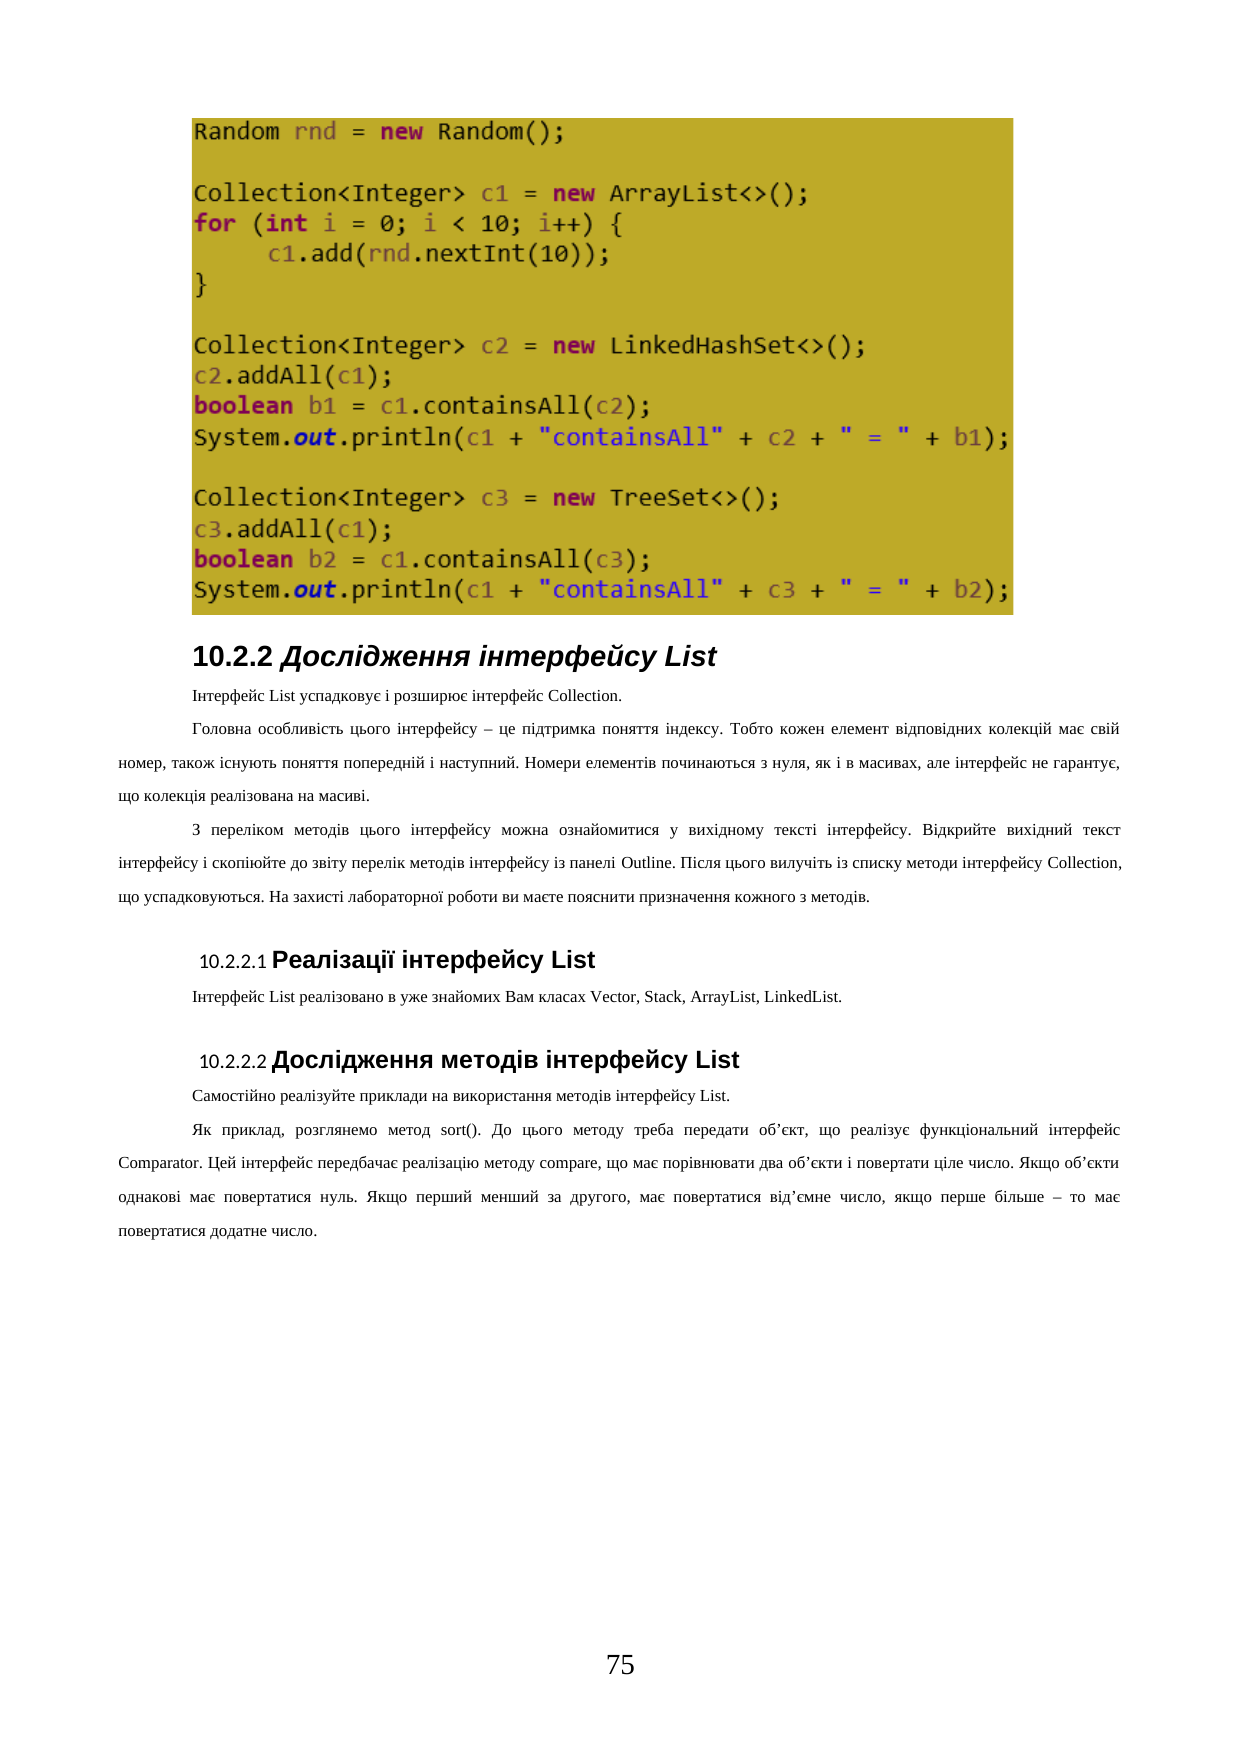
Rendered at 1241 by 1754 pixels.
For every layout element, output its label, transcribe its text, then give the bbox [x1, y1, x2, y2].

text Інтерфейс List реалізовано в уже знайомих Вам класах Vector, Stack, ArrayList, LinkedList. [118, 986, 1122, 1020]
text З переліком методів цього інтерфейсу можна ознайомитися у вихідному тексті інтерфейсу. Відкрийте вихідний текст інтерфейсу і скопіюйте до звіту перелік методів інтерфейсу із панелі Outline. Після цього вилучіть із списку методи інтерфейсу Collection, що успадковуються. На захисті лабораторної роботи ви маєте пояснити призначення кожного з методів. [118, 819, 1122, 920]
subtitle Дослідження інтерфейсу List [192, 639, 1101, 673]
text Головна особливість цього інтерфейсу – це підтримка поняття індексу. Тобто кожен елемент відповідних колекцій має свій номер, також існують поняття попередній і наступний. Номери елементів починаються з нуля, як і в масивах, але інтерфейс не гарантує, що колекція реалізована на масиві. [118, 719, 1122, 819]
picture [191, 118, 1014, 615]
subtitle Реалізації інтерфейсу List [198, 945, 1039, 974]
text Самостійно реалізуйте приклади на використання методів інтерфейсу List. [118, 1086, 1122, 1119]
text Як приклад, розглянемо метод sort(). До цього методу треба передати об’єкт, що реалізує функціональний інтерфейс Comparator. Цей інтерфейс передбачає реалізацію методу compare, що має порівнювати два об’єкти і повертати ціле число. Якщо об’єкти однакові має повертатися нуль. Якщо перший менший за другого, має повертатися від’ємне число, якщо перше більше – то має повертатися додатне число. [118, 1119, 1122, 1254]
subtitle Дослідження методів інтерфейсу List [198, 1045, 1039, 1073]
text Інтерфейс List успадковує і розширює інтерфейс Collection. [118, 685, 1122, 719]
